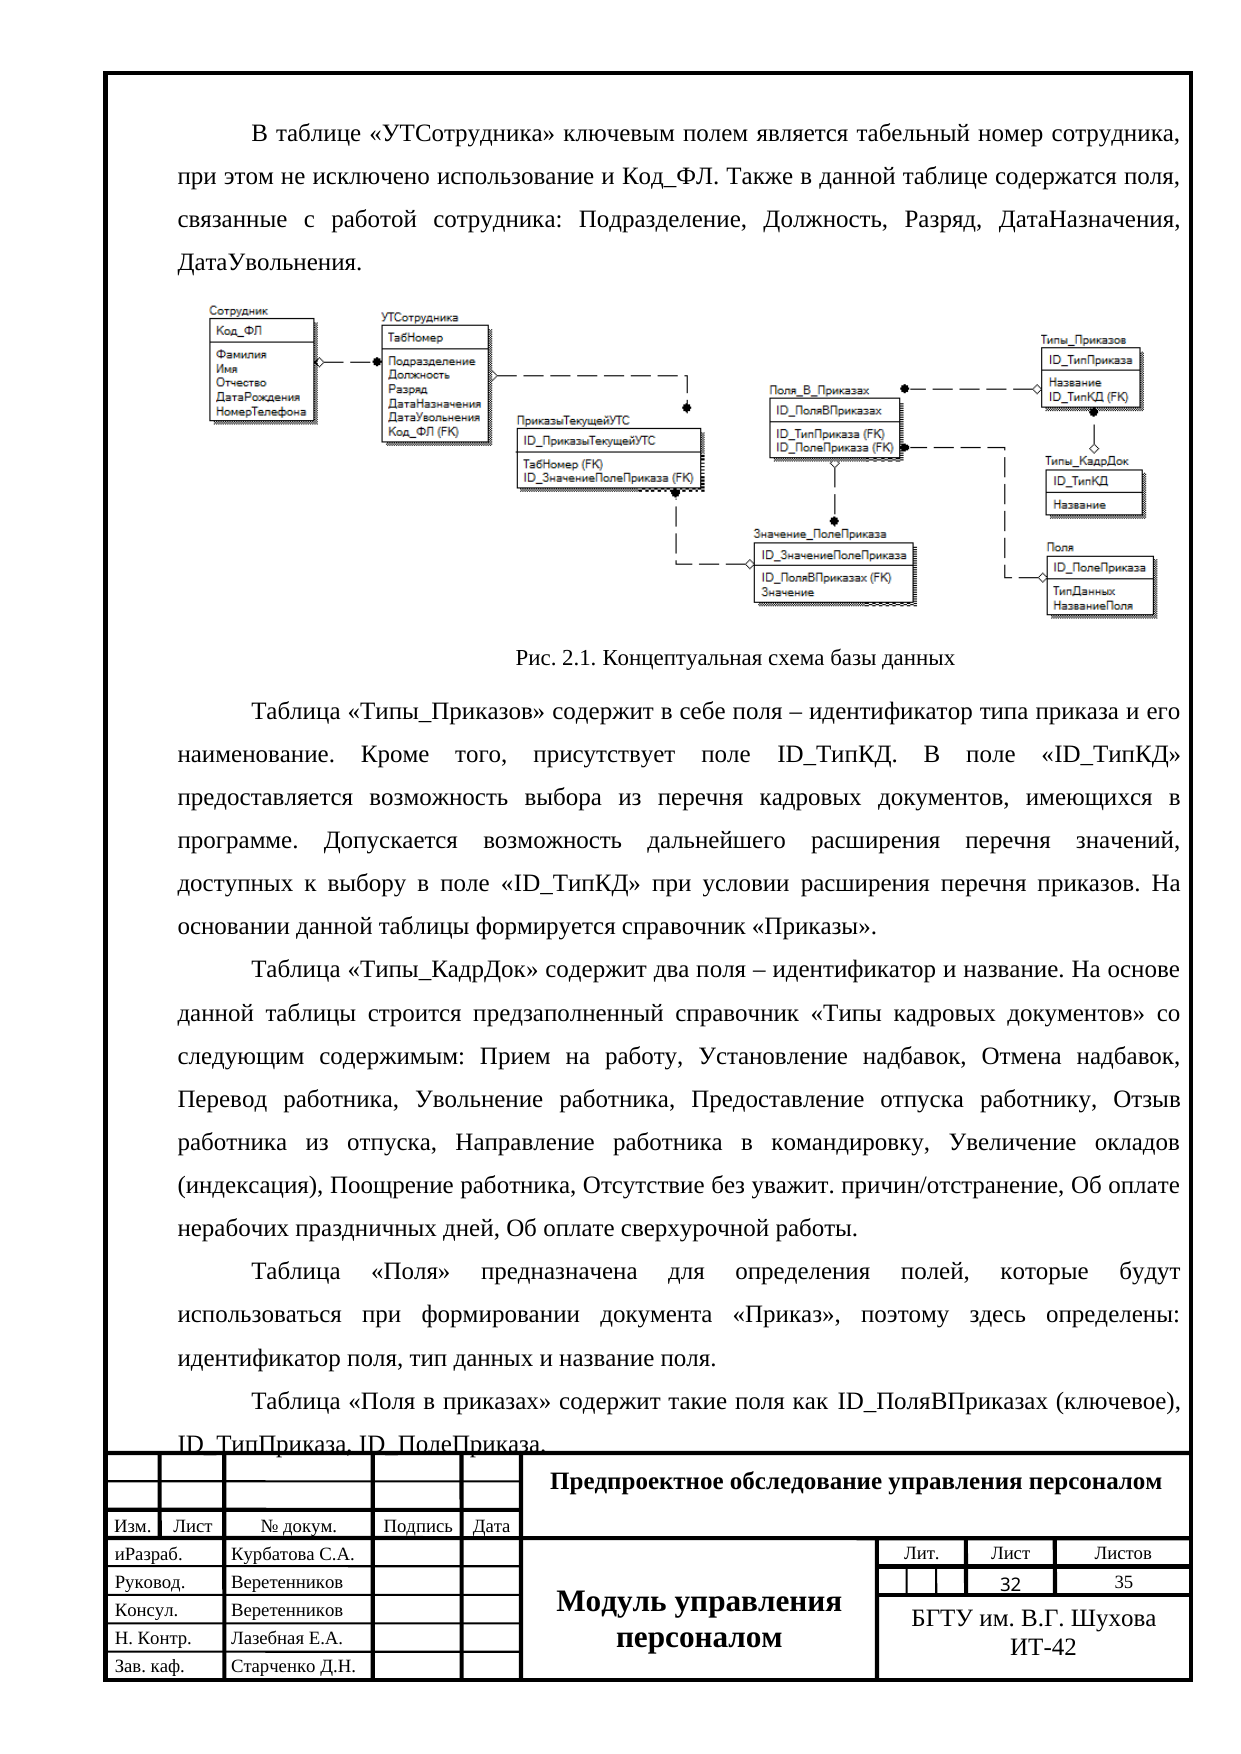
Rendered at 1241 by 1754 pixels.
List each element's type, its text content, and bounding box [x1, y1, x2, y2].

picture [177, 290, 1182, 631]
text Таблица «Типы_Приказов» содержит в себе поля – идентификатор типа приказа и его наименование. Кроме того, присутствует поле ID_ТипКД. В поле «ID_ТипКД» предоставляется возможность выбора из перечня кадровых документов, имеющихся в программе. Допускается возможность дальнейшего расширения перечня значений, доступных к выбору в поле «ID_ТипКД» при условии расширения перечня приказов. На основании данной таблицы формируется справочник «Приказы». [177, 696, 1181, 940]
text Таблица «Поля в приказах» содержит такие поля как ID_ПоляВПриказах (ключевое), ID_ТипПриказа, ID_ПолеПриказа. [177, 1386, 1181, 1458]
text В таблице «УТСотрудника» ключевым полем является табельный номер сотрудника, при этом не исключено использование и Код_ФЛ. Также в данной таблице содержатся поля, связанные с работой сотрудника: Подразделение, Должность, Разряд, ДатаНазначения, ДатаУвольнения. [177, 118, 1181, 276]
text Концептуальная схема базы данных [290, 644, 1181, 671]
text Таблица «Поля» предназначена для определения полей, которые будут использоваться при формировании документа «Приказ», поэтому здесь определены: идентификатор поля, тип данных и название поля. [177, 1256, 1181, 1371]
text Таблица «Типы_КадрДок» содержит два поля – идентификатор и название. На основе данной таблицы строится предзаполненный справочник «Типы кадровых документов» со следующим содержимым: Прием на работу, Установление надбавок, Отмена надбавок, Перевод работника, Увольнение работника, Предоставление отпуска работнику, Отзыв работника из отпуска, Направление работника в командировку, Увеличение окладов (индексация), Поощрение работника, Отсутствие без уважит. причин/отстранение, Об оплате нерабочих праздничных дней, Об оплате сверхурочной работы. [177, 954, 1181, 1242]
